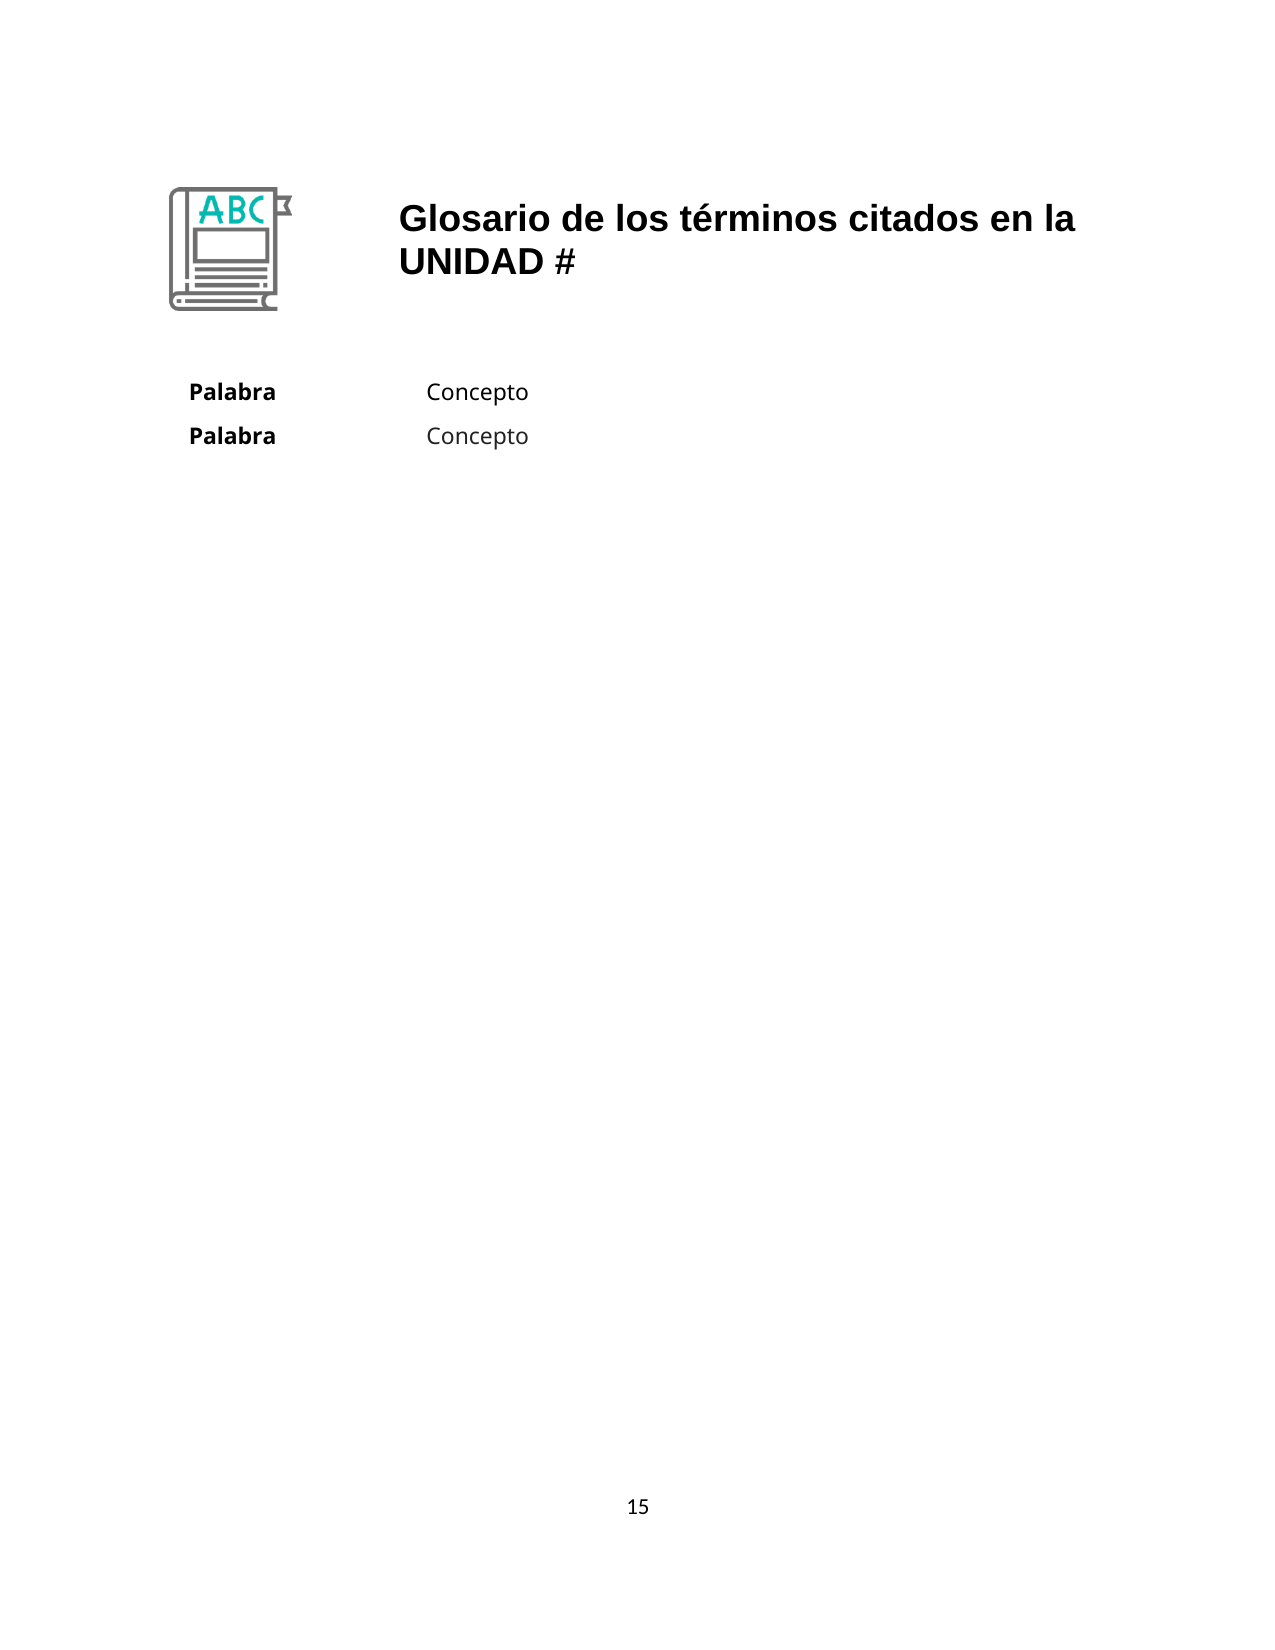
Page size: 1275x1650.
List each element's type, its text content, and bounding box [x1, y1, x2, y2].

table_header Concepto [415, 375, 1098, 420]
text Glosario de los términos citados en la UNIDAD # [398, 196, 1098, 283]
table_header Palabra [177, 375, 415, 420]
table_cell Palabra [177, 420, 415, 464]
table_cell Concepto [415, 420, 1098, 464]
picture [168, 187, 293, 311]
